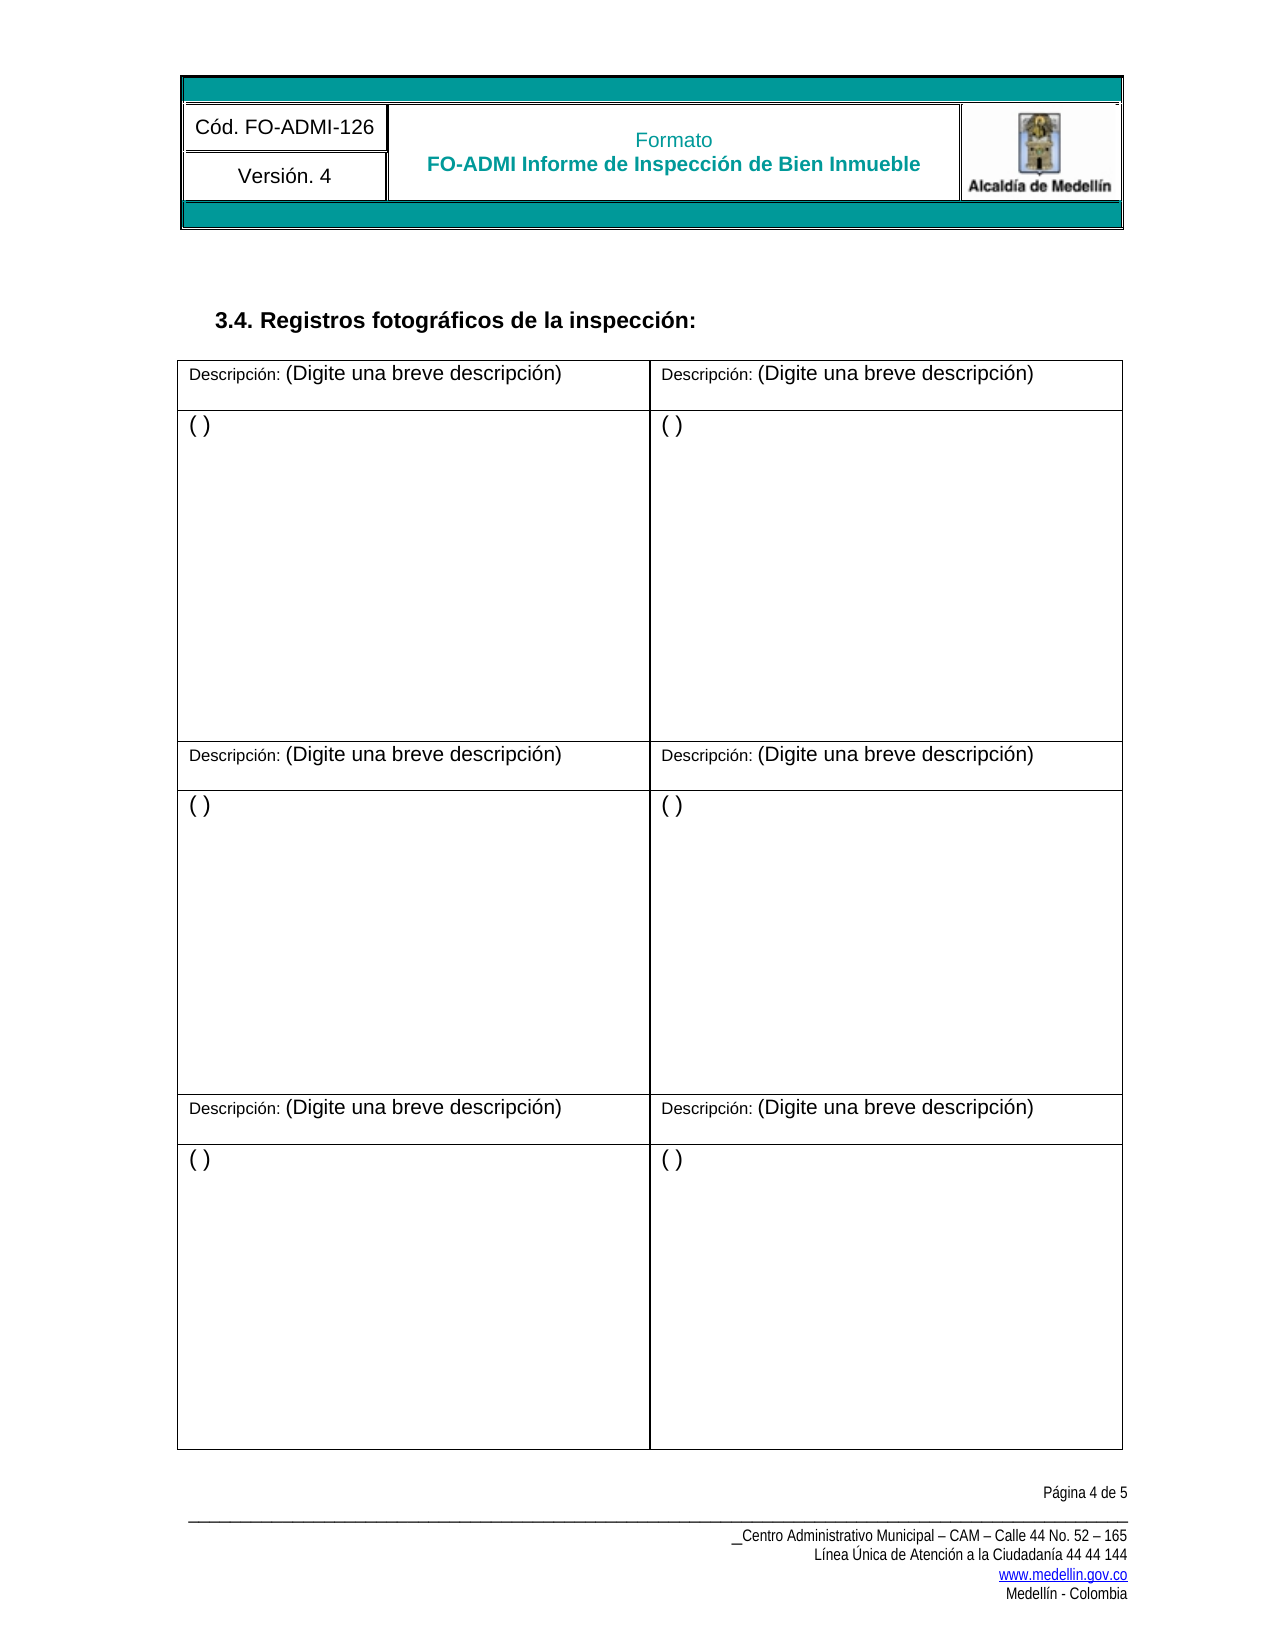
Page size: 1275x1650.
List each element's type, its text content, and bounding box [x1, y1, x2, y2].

table_header Descripción: (Digite una breve descripción) [178, 361, 649, 410]
table_cell ( ) [178, 1145, 649, 1449]
table_cell ( ) [178, 411, 649, 741]
table_cell Descripción: (Digite una breve descripción) [651, 1095, 1122, 1144]
table_cell ( ) [651, 1145, 1122, 1449]
table_cell ( ) [178, 791, 649, 1094]
list Registros fotográficos de la inspección: [215, 307, 1127, 334]
picture [962, 104, 1116, 200]
table_cell Descripción: (Digite una breve descripción) [651, 742, 1122, 790]
table_cell ( ) [651, 791, 1122, 1094]
table_cell ( ) [651, 411, 1122, 741]
table_header Descripción: (Digite una breve descripción) [651, 361, 1122, 410]
table_cell Descripción: (Digite una breve descripción) [178, 1095, 649, 1144]
table_cell Descripción: (Digite una breve descripción) [178, 742, 649, 790]
